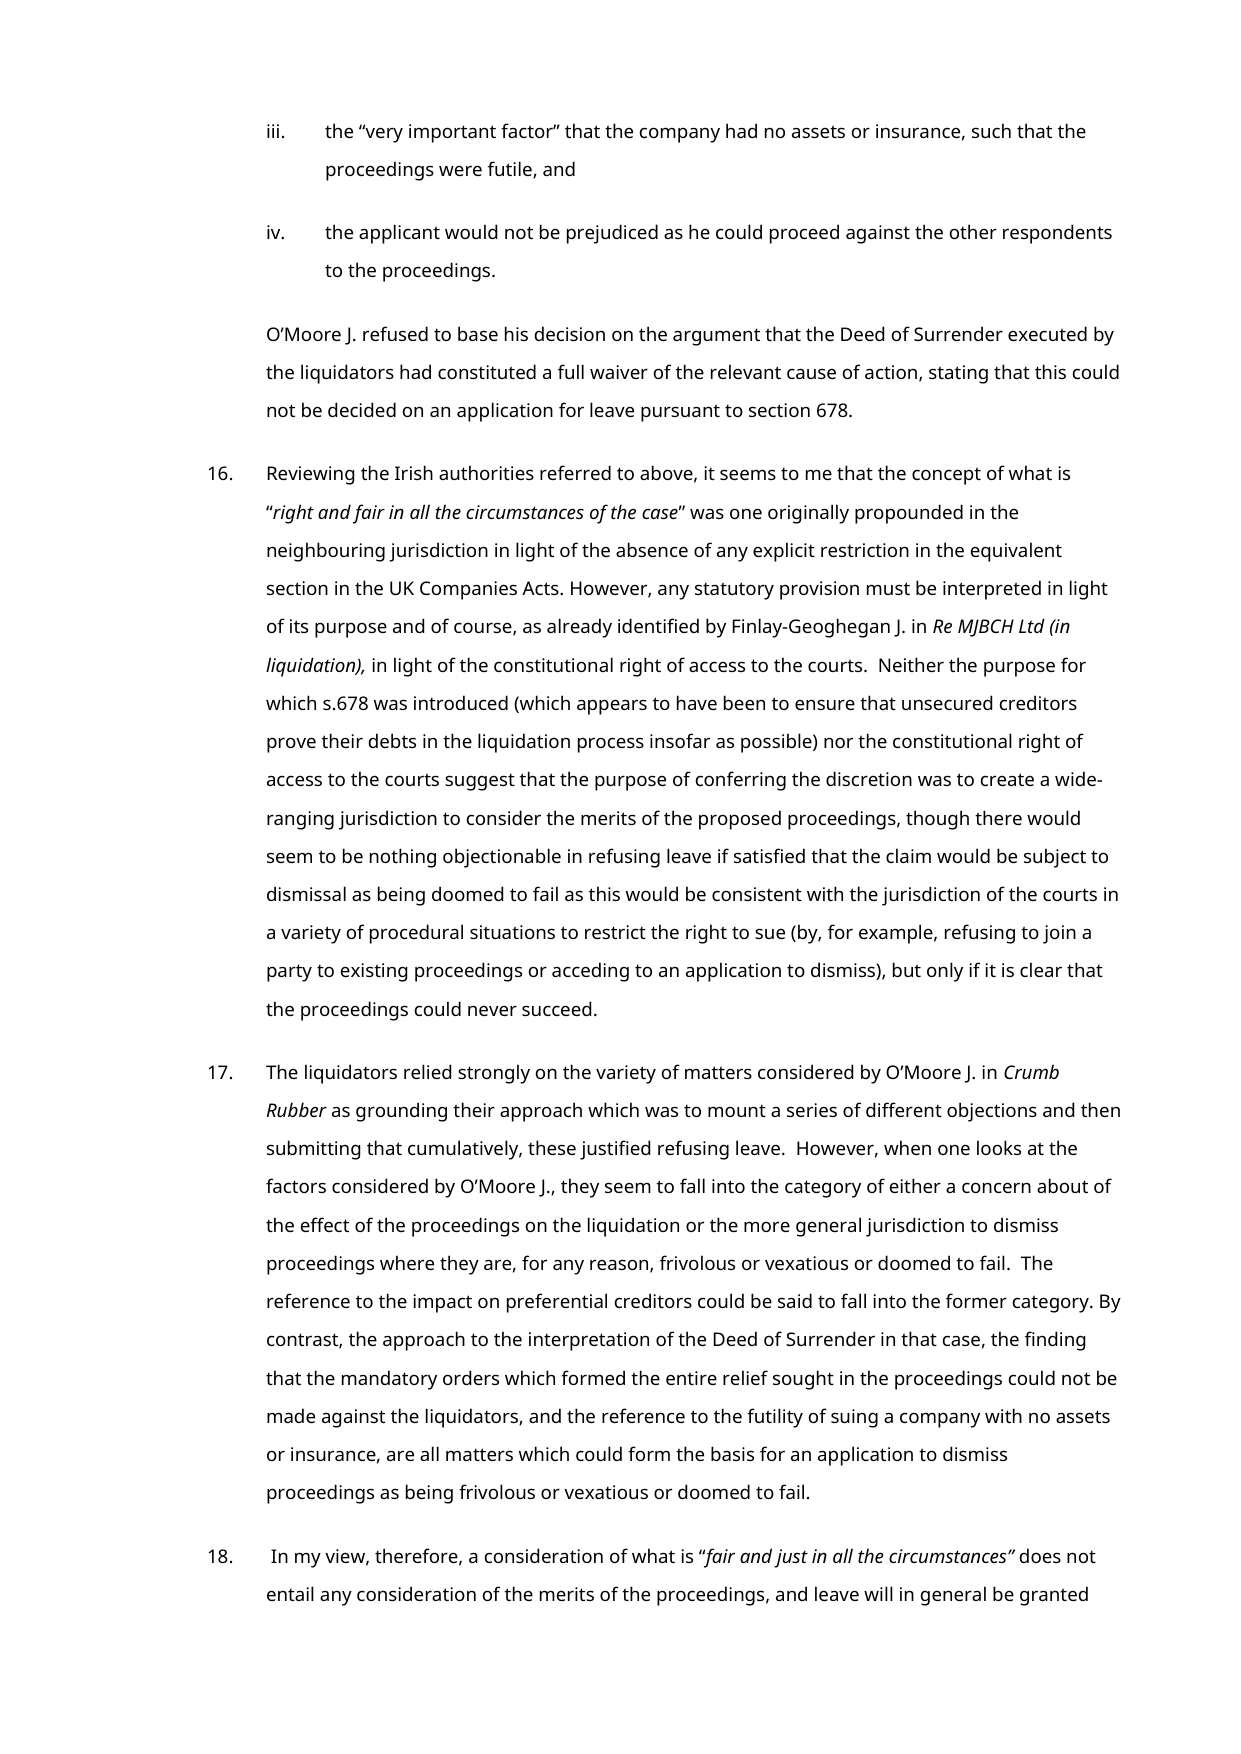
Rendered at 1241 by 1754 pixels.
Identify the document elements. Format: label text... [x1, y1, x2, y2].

text 17. The liquidators relied strongly on the variety of matters considered by O’Moore J. in Crumb Rubber as grounding their approach which was to mount a series of different objections and then submitting that cumulatively, these justified refusing leave. However, when one looks at the factors considered by O’Moore J., they seem to fall into the category of either a concern about of the effect of the proceedings on the liquidation or the more general jurisdiction to dismiss proceedings where they are, for any reason, frivolous or vexatious or doomed to fail. The reference to the impact on preferential creditors could be said to fall into the former category. By contrast, the approach to the interpretation of the Deed of Surrender in that case, the finding that the mandatory orders which formed the entire relief sought in the proceedings could not be made against the liquidators, and the reference to the futility of suing a company with no assets or insurance, are all matters which could form the basis for an application to dismiss proceedings as being frivolous or vexatious or doomed to fail. [207, 1059, 1122, 1505]
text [207, 1543, 1122, 1607]
text 16. Reviewing the Irish authorities referred to above, it seems to me that the concept of what is “right and fair in all the circumstances of the case” was one originally propounded in the neighbouring jurisdiction in light of the absence of any explicit restriction in the equivalent section in the UK Companies Acts. However, any statutory provision must be interpreted in light of its purpose and of course, as already identified by Finlay-Geoghegan J. in Re MJBCH Ltd (in liquidation), in light of the constitutional right of access to the courts. Neither the purpose for which s.678 was introduced (which appears to have been to ensure that unsecured creditors prove their debts in the liquidation process insofar as possible) nor the constitutional right of access to the courts suggest that the purpose of conferring the discretion was to create a wide-ranging jurisdiction to consider the merits of the proposed proceedings, though there would seem to be nothing objectionable in refusing leave if satisfied that the claim would be subject to dismissal as being doomed to fail as this would be consistent with the jurisdiction of the courts in a variety of procedural situations to restrict the right to sue (by, for example, refusing to join a party to existing proceedings or acceding to an application to dismiss), but only if it is clear that the proceedings could never succeed. [207, 461, 1122, 1021]
text iii. the “very important factor” that the company had no assets or insurance, such that the proceedings were futile, and [266, 118, 1122, 182]
text O’Moore J. refused to base his decision on the argument that the Deed of Surrender executed by the liquidators had constituted a full waiver of the relevant cause of action, stating that this could not be decided on an application for leave pursuant to section 678. [207, 321, 1122, 423]
text iv. the applicant would not be prejudiced as he could proceed against the other respondents to the proceedings. [266, 219, 1122, 283]
